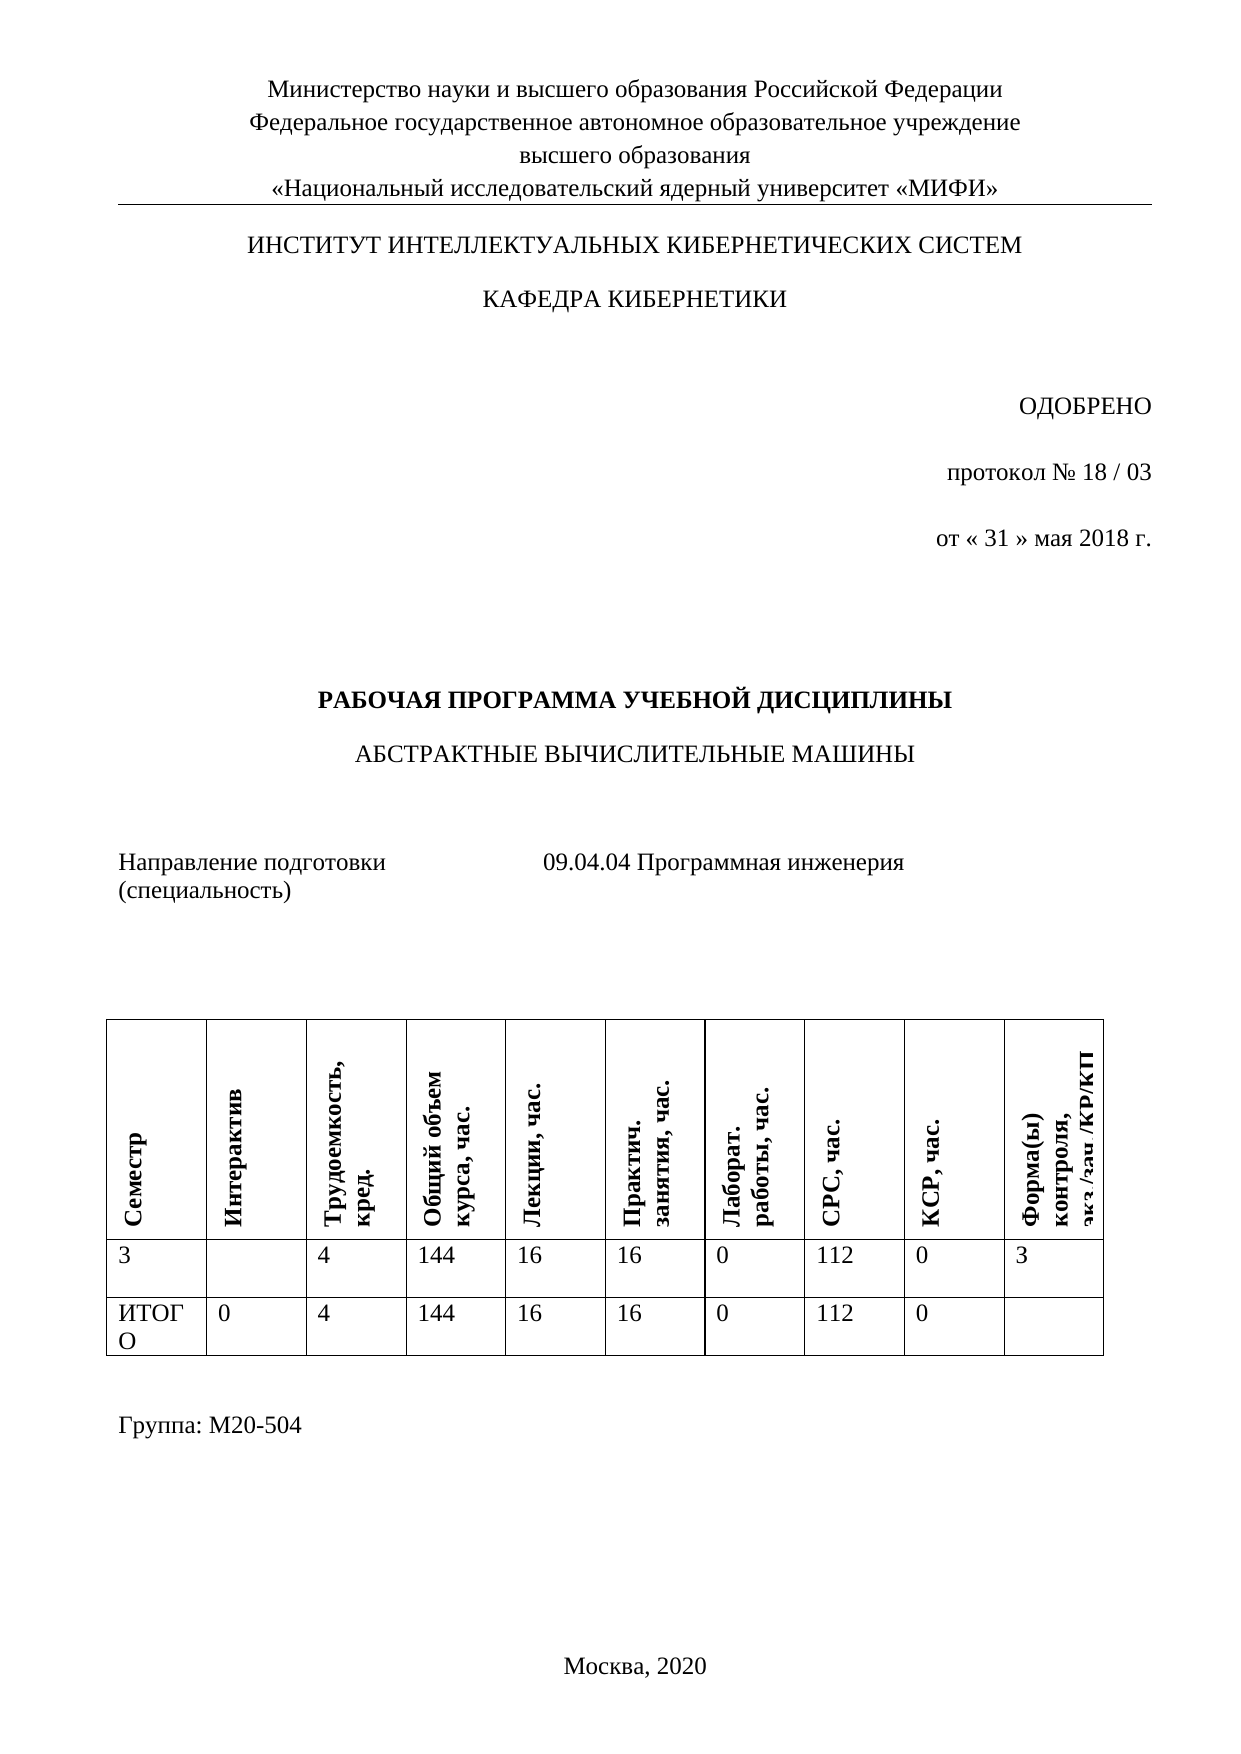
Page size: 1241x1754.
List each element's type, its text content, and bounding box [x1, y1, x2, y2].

table_cell 0 [706, 1298, 804, 1355]
text ИНСТИТУТ ИНТЕЛЛЕКТУАЛЬНЫХ КИБЕРНЕТИЧЕСКИХ СИСТЕМ [118, 230, 1152, 259]
table_header СРС, час. [805, 1020, 904, 1239]
table_cell 16 [506, 1298, 605, 1355]
table_header Общий объем курса, час. [407, 1020, 505, 1239]
table_cell 0 [207, 1298, 306, 1355]
table_header КСР, час. [905, 1020, 1004, 1239]
text КАФЕДРА КИБЕРНЕТИКИ [118, 284, 1152, 312]
table_header 09.04.04 Программная инженерия [532, 847, 1104, 965]
table_cell [1005, 1298, 1103, 1355]
table_header Практич. занятия, час. [606, 1020, 704, 1239]
table_cell З [1005, 1240, 1103, 1297]
table_header Трудоемкость, кред. [307, 1020, 406, 1239]
table_header Лаборат. работы, час. [706, 1020, 804, 1239]
table_cell 0 [905, 1240, 1004, 1297]
text АБСТРАКТНЫЕ ВЫЧИСЛИТЕЛЬНЫЕ МАШИНЫ [118, 739, 1152, 768]
table_cell 16 [606, 1298, 704, 1355]
table_cell 16 [606, 1240, 704, 1297]
text РАБОЧАЯ ПРОГРАММА УЧЕБНОЙ ДИСЦИПЛИНЫ [118, 685, 1152, 714]
table_cell [207, 1240, 306, 1297]
table_cell 16 [506, 1240, 605, 1297]
table_header Семестр [107, 1020, 206, 1239]
table_cell 0 [706, 1240, 804, 1297]
text Группа: М20-504 [118, 1410, 1152, 1439]
table_cell 144 [407, 1240, 505, 1297]
table_header Форма(ы) контроля, экз./зач./КР/КП [1005, 1020, 1103, 1239]
table_header Направление подготовки (специальность) [107, 847, 532, 965]
table_cell 112 [805, 1298, 904, 1355]
table_header Лекции, час. [506, 1020, 605, 1239]
table_header Интерактив [207, 1020, 306, 1239]
table_cell 112 [805, 1240, 904, 1297]
table_cell 0 [905, 1298, 1004, 1355]
table_cell 3 [107, 1240, 206, 1297]
table_cell 4 [307, 1298, 406, 1355]
table_cell ИТОГО [107, 1298, 206, 1355]
table_cell 4 [307, 1240, 406, 1297]
table_cell 144 [407, 1298, 505, 1355]
text ОДОБРЕНО протокол № 18 / 03 от « 31 » мая 2018 г. [118, 391, 1152, 552]
